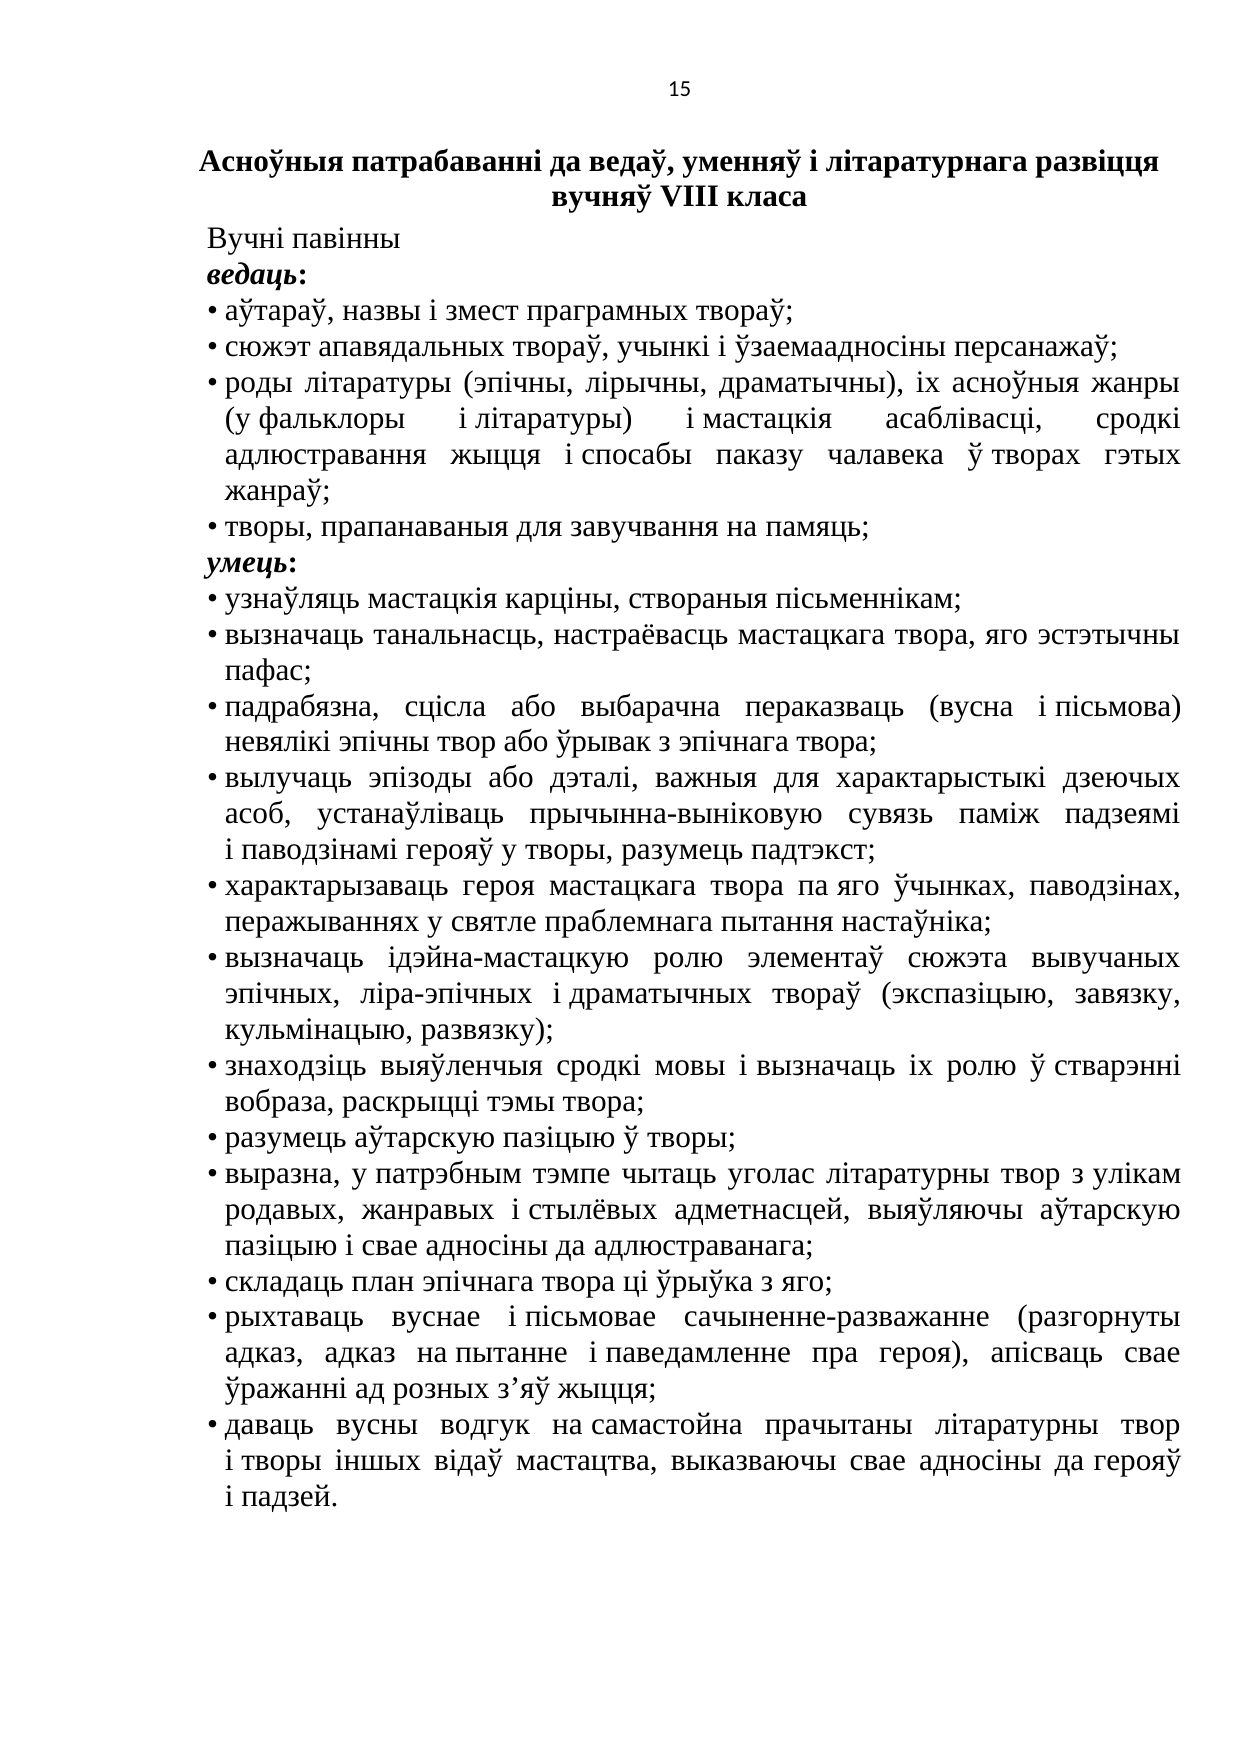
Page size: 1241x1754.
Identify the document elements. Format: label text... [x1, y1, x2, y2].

text • рыхтаваць вуснае і пісьмовае сачыненне-разважанне (разгорнуты адказ, адказ на пытанне і паведамленне пра героя), апісваць свае ўражанні ад розных з’яў жыцця; [207, 1298, 1181, 1406]
text • разумець аўтарскую пазіцыю ў творы; [207, 1118, 1181, 1154]
text умець: [177, 543, 1181, 579]
text • падрабязна, сцісла або выбарачна пераказваць (вусна і пісьмова) невялікі эпічны твор або ўрывак з эпічнага твора; [207, 687, 1181, 759]
text • характарызаваць героя мастацкага твора па яго ўчынках, паводзінах, перажываннях у святле праблемнага пытання настаўніка; [207, 866, 1181, 938]
text Вучні павінны [177, 219, 1181, 256]
text • даваць вусны водгук на самастойна прачытаны літаратурны твор і творы іншых відаў мастацтва, выказваючы свае адносіны да герояў і падзей. [207, 1406, 1181, 1513]
text • роды літаратуры (эпічны, лірычны, драматычны), іх асноўныя жанры (у фальклоры і літаратуры) і мастацкія асаблівасці, сродкі адлюстравання жыцця і спосабы паказу чалавека ў творах гэтых жанраў; [207, 363, 1181, 507]
text • складаць план эпічнага твора ці ўрыўка з яго; [207, 1262, 1181, 1298]
text • творы, прапанаваныя для завучвання на памяць; [207, 507, 1181, 543]
text ведаць: [177, 256, 1181, 291]
text • аўтараў, назвы і змест праграмных твораў; [207, 291, 1181, 327]
text • сюжэт апавядальных твораў, учынкі і ўзаемаадносіны персанажаў; [207, 327, 1181, 363]
text • вылучаць эпізоды або дэталі, важныя для характарыстыкі дзеючых асоб, устанаўліваць прычынна-выніковую сувязь паміж падзеямі і паводзінамі герояў у творы, разумець падтэкст; [207, 759, 1181, 866]
text • вызначаць ідэйна-мастацкую ролю элементаў сюжэта вывучаных эпічных, ліра-эпічных і драматычных твораў (экспазіцыю, завязку, кульмінацыю, развязку); [207, 938, 1181, 1046]
text • знаходзіць выяўленчыя сродкі мовы і вызначаць іх ролю ў стварэнні вобраза, раскрыцці тэмы твора; [207, 1046, 1181, 1118]
text Асноўныя патрабаванні да ведаў, уменняў i літаратурнага развіцця вучняў viii класа [177, 142, 1181, 214]
text • вызначаць танальнасць, настраёвасць мастацкага твора, яго эстэтычны пафас; [207, 615, 1181, 687]
text • узнаўляць мастацкія карціны, створаныя пісьменнікам; [207, 579, 1181, 615]
text • выразна, у патрэбным тэмпе чытаць уголас літаратурны твор з улікам родавых, жанравых і стылёвых адметнасцей, выяўляючы аўтарскую пазіцыю і свае адносіны да адлюстраванага; [207, 1154, 1181, 1262]
